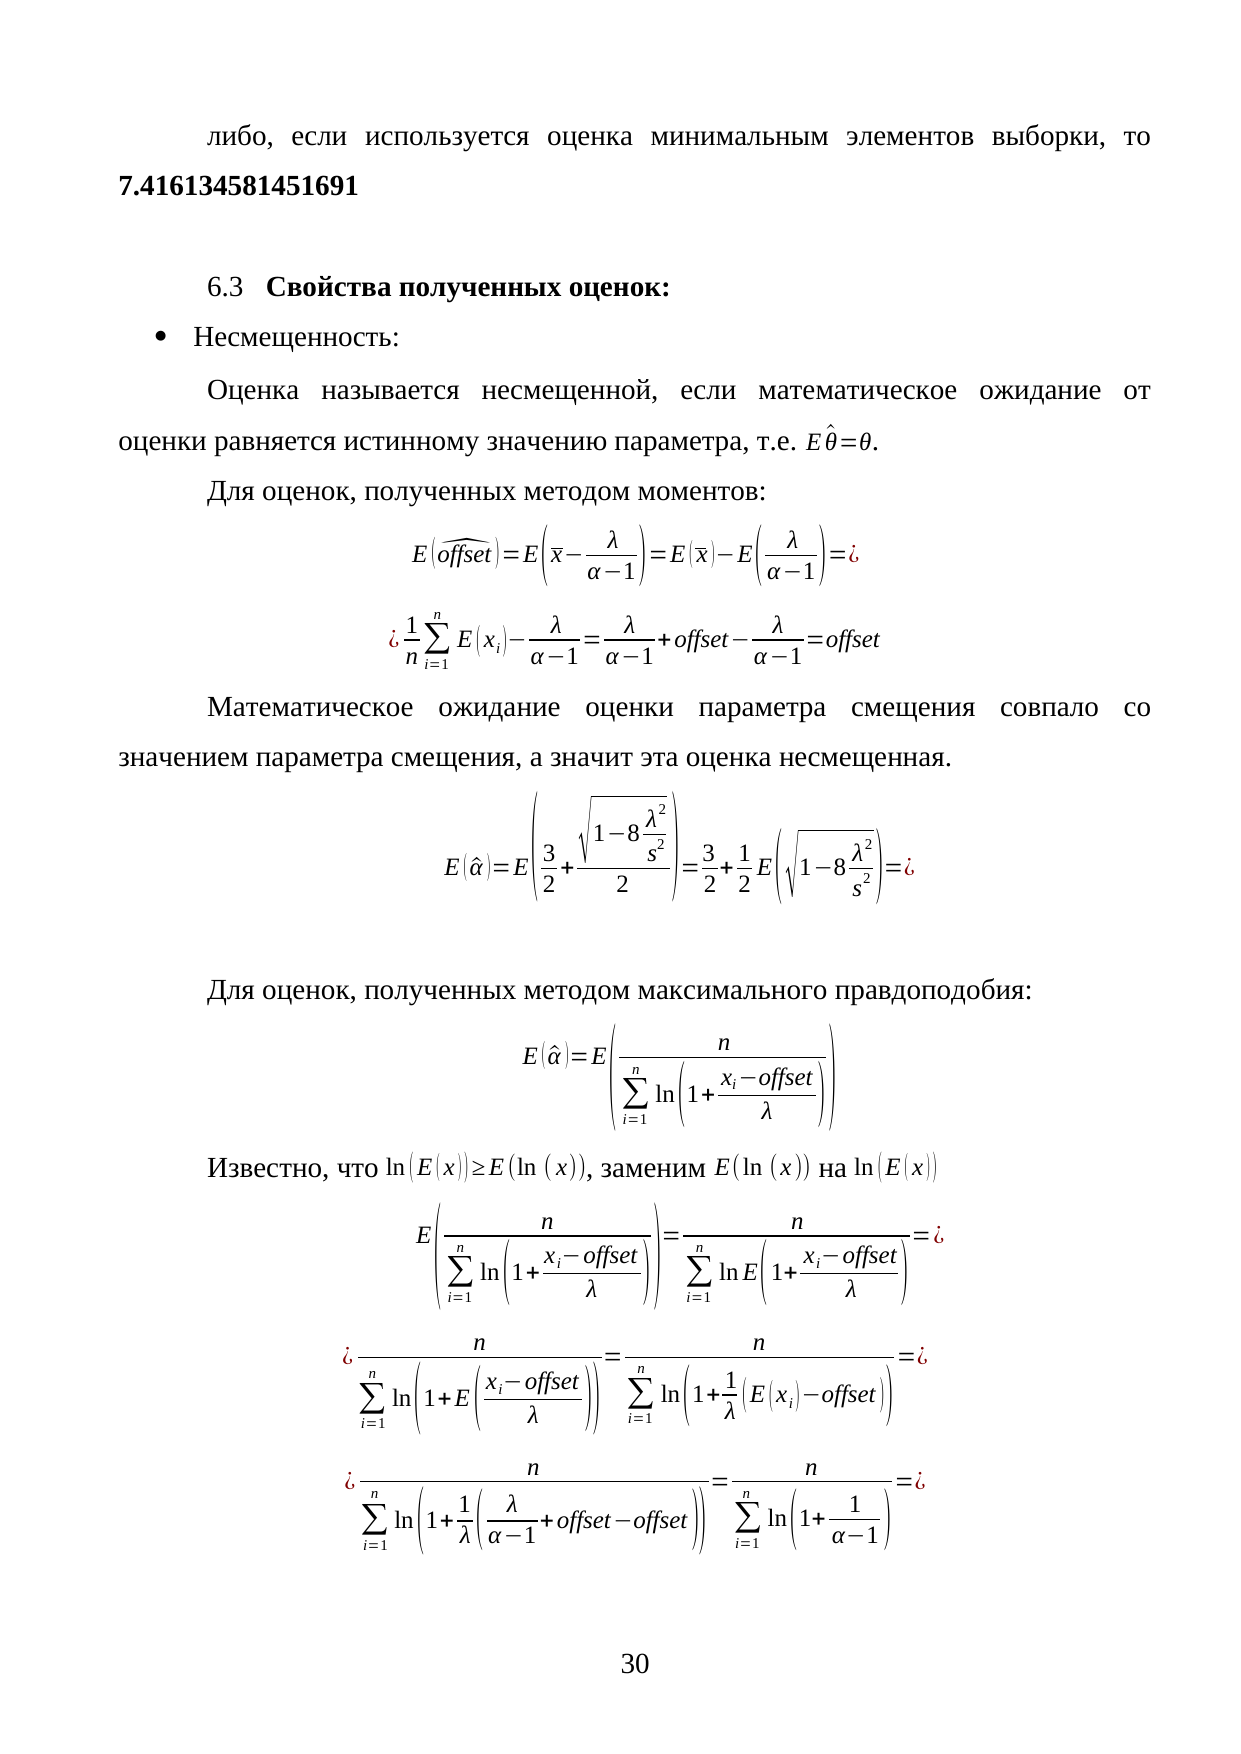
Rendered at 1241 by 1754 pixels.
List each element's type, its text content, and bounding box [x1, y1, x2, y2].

text Известно, что , заменим на [118, 1150, 1152, 1184]
text Для оценок, полученных методом моментов: [118, 473, 1152, 506]
text Математическое ожидание оценки параметра смещения совпало со значением параметра смещения, а значит эта оценка несмещенная. [118, 689, 1152, 773]
list Несмещенность: [156, 319, 1152, 353]
subtitle Свойства полученных оценок: [118, 269, 1152, 303]
text Оценка называется несмещенной, если математическое ожидание от оценки равняется истинному значению параметра, т.е. . [118, 372, 1152, 456]
text Для оценок, полученных методом максимального правдоподобия: [118, 972, 1152, 1006]
text либо, если используется оценка минимальным элементов выборки, то 7.416134581451691 [118, 118, 1152, 202]
